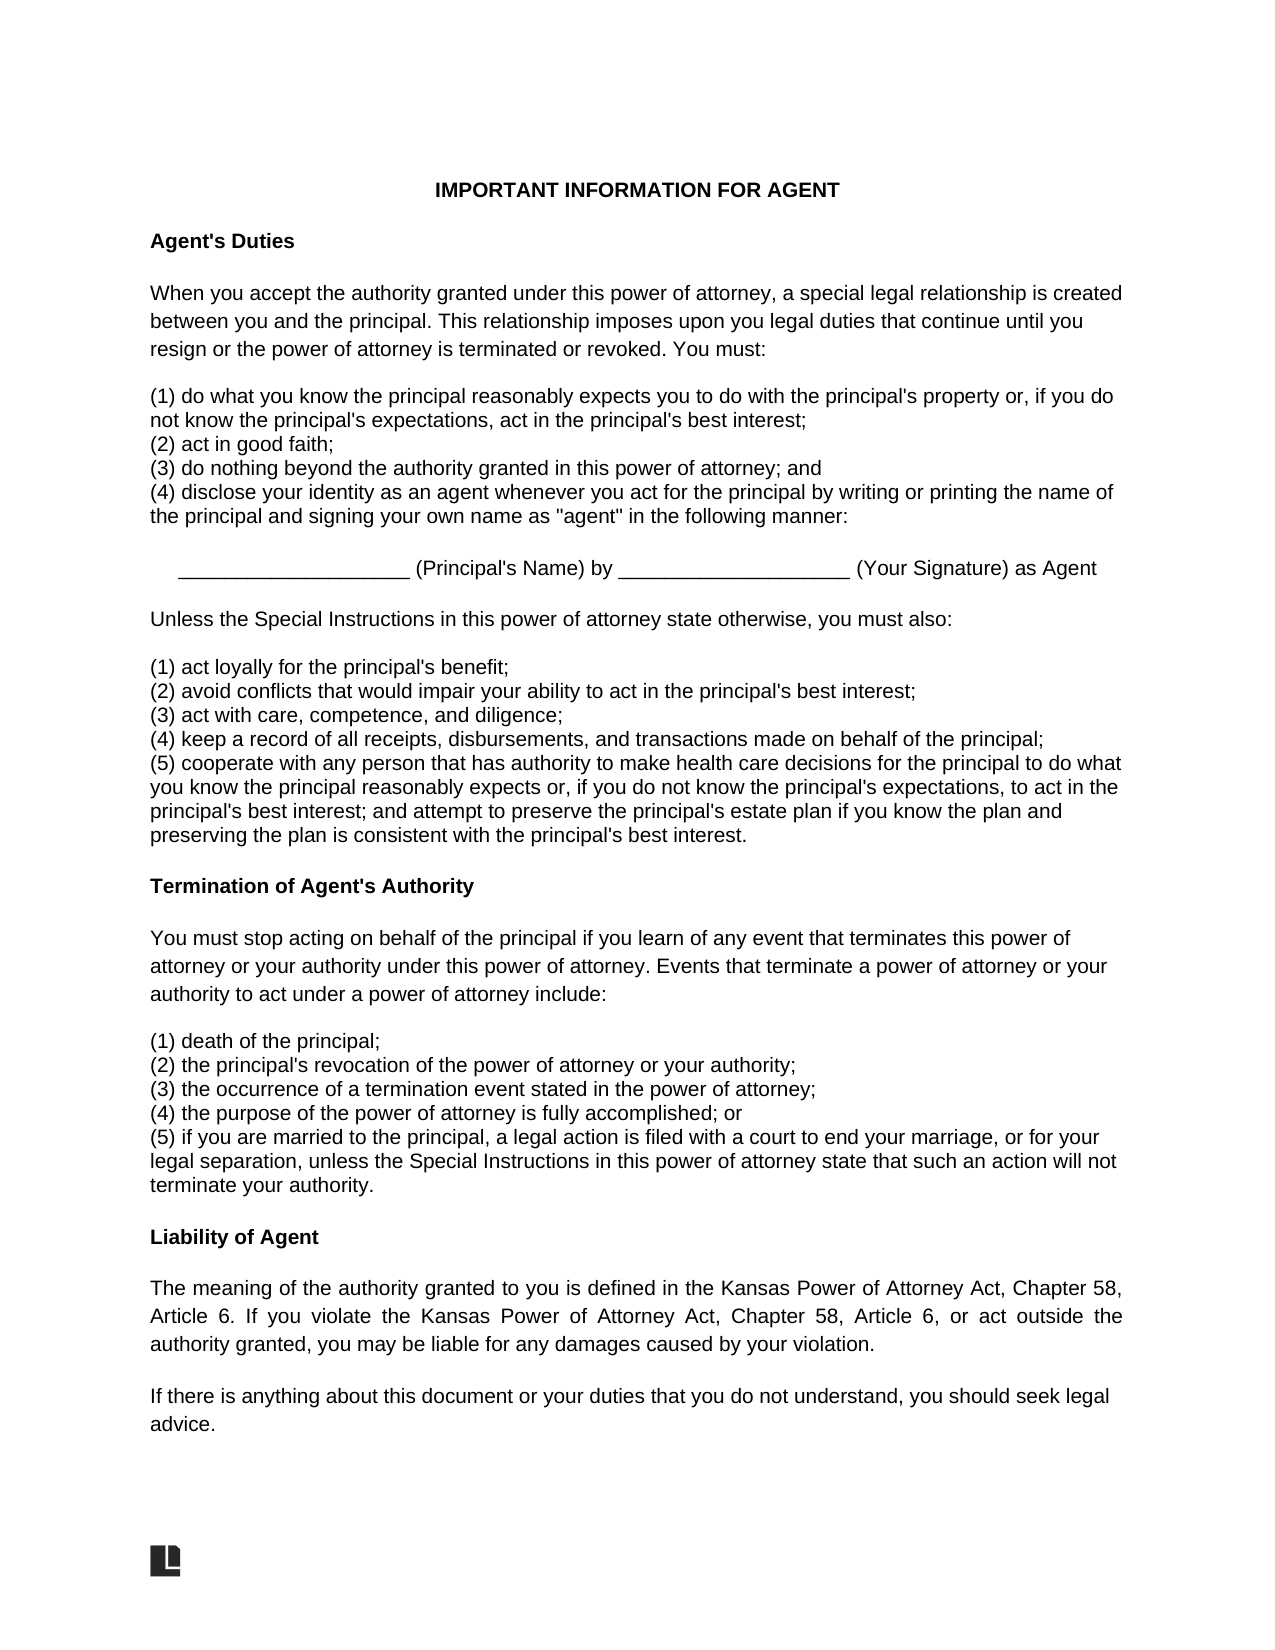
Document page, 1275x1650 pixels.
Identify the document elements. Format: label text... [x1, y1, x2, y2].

text Agent's Duties [150, 225, 1125, 253]
text (4) keep a record of all receipts, disbursements, and transactions made on behalf of the principal; [150, 727, 1125, 751]
text When you accept the authority granted under this power of attorney, a special legal relationship is created between you and the principal. This relationship imposes upon you legal duties that continue until you resign or the power of attorney is terminated or revoked. You must: [150, 277, 1125, 361]
text (2) act in good faith; [150, 432, 1125, 456]
text IMPORTANT INFORMATION FOR AGENT [150, 173, 1125, 202]
text (5) cooperate with any person that has authority to make health care decisions for the principal to do what you know the principal reasonably expects or, if you do not know the principal's expectations, to act in the principal's best interest; and attempt to preserve the principal's estate plan if you know the plan and preserving the plan is consistent with the principal's best interest. [150, 751, 1125, 846]
text If there is anything about this document or your duties that you do not understand, you should seek legal advice. [150, 1380, 1125, 1436]
picture [150, 1545, 181, 1577]
text (5) if you are married to the principal, a legal action is filed with a court to end your marriage, or for your legal separation, unless the Special Instructions in this power of attorney state that such an action will not terminate your authority. [150, 1125, 1125, 1197]
text You must stop acting on behalf of the principal if you learn of any event that terminates this power of attorney or your authority under this power of attorney. Events that terminate a power of attorney or your authority to act under a power of attorney include: [150, 921, 1125, 1006]
text Termination of Agent's Authority [150, 870, 1125, 898]
text (2) avoid conflicts that would impair your ability to act in the principal's best interest; [150, 679, 1125, 703]
text (1) death of the principal; [150, 1029, 1125, 1053]
text ____________________ (Principal's Name) by ____________________ (Your Signature) as Agent [150, 552, 1125, 580]
text (1) do what you know the principal reasonably expects you to do with the principal's property or, if you do not know the principal's expectations, act in the principal's best interest; [150, 384, 1125, 432]
text (2) the principal's revocation of the power of attorney or your authority; [150, 1053, 1125, 1077]
text Unless the Special Instructions in this power of attorney state otherwise, you must also: [150, 603, 1125, 631]
text Liability of Agent [150, 1220, 1125, 1248]
text (3) act with care, competence, and diligence; [150, 703, 1125, 727]
text (3) the occurrence of a termination event stated in the power of attorney; [150, 1077, 1125, 1101]
text (3) do nothing beyond the authority granted in this power of attorney; and [150, 456, 1125, 480]
text The meaning of the authority granted to you is defined in the Kansas Power of Attorney Act, Chapter 58, Article 6. If you violate the Kansas Power of Attorney Act, Chapter 58, Article 6, or act outside the authority granted, you may be liable for any damages caused by your violation. [150, 1272, 1125, 1356]
text (4) disclose your identity as an agent whenever you act for the principal by writing or printing the name of the principal and signing your own name as "agent" in the following manner: [150, 480, 1125, 528]
text (4) the purpose of the power of attorney is fully accomplished; or [150, 1101, 1125, 1125]
text (1) act loyally for the principal's benefit; [150, 655, 1125, 679]
